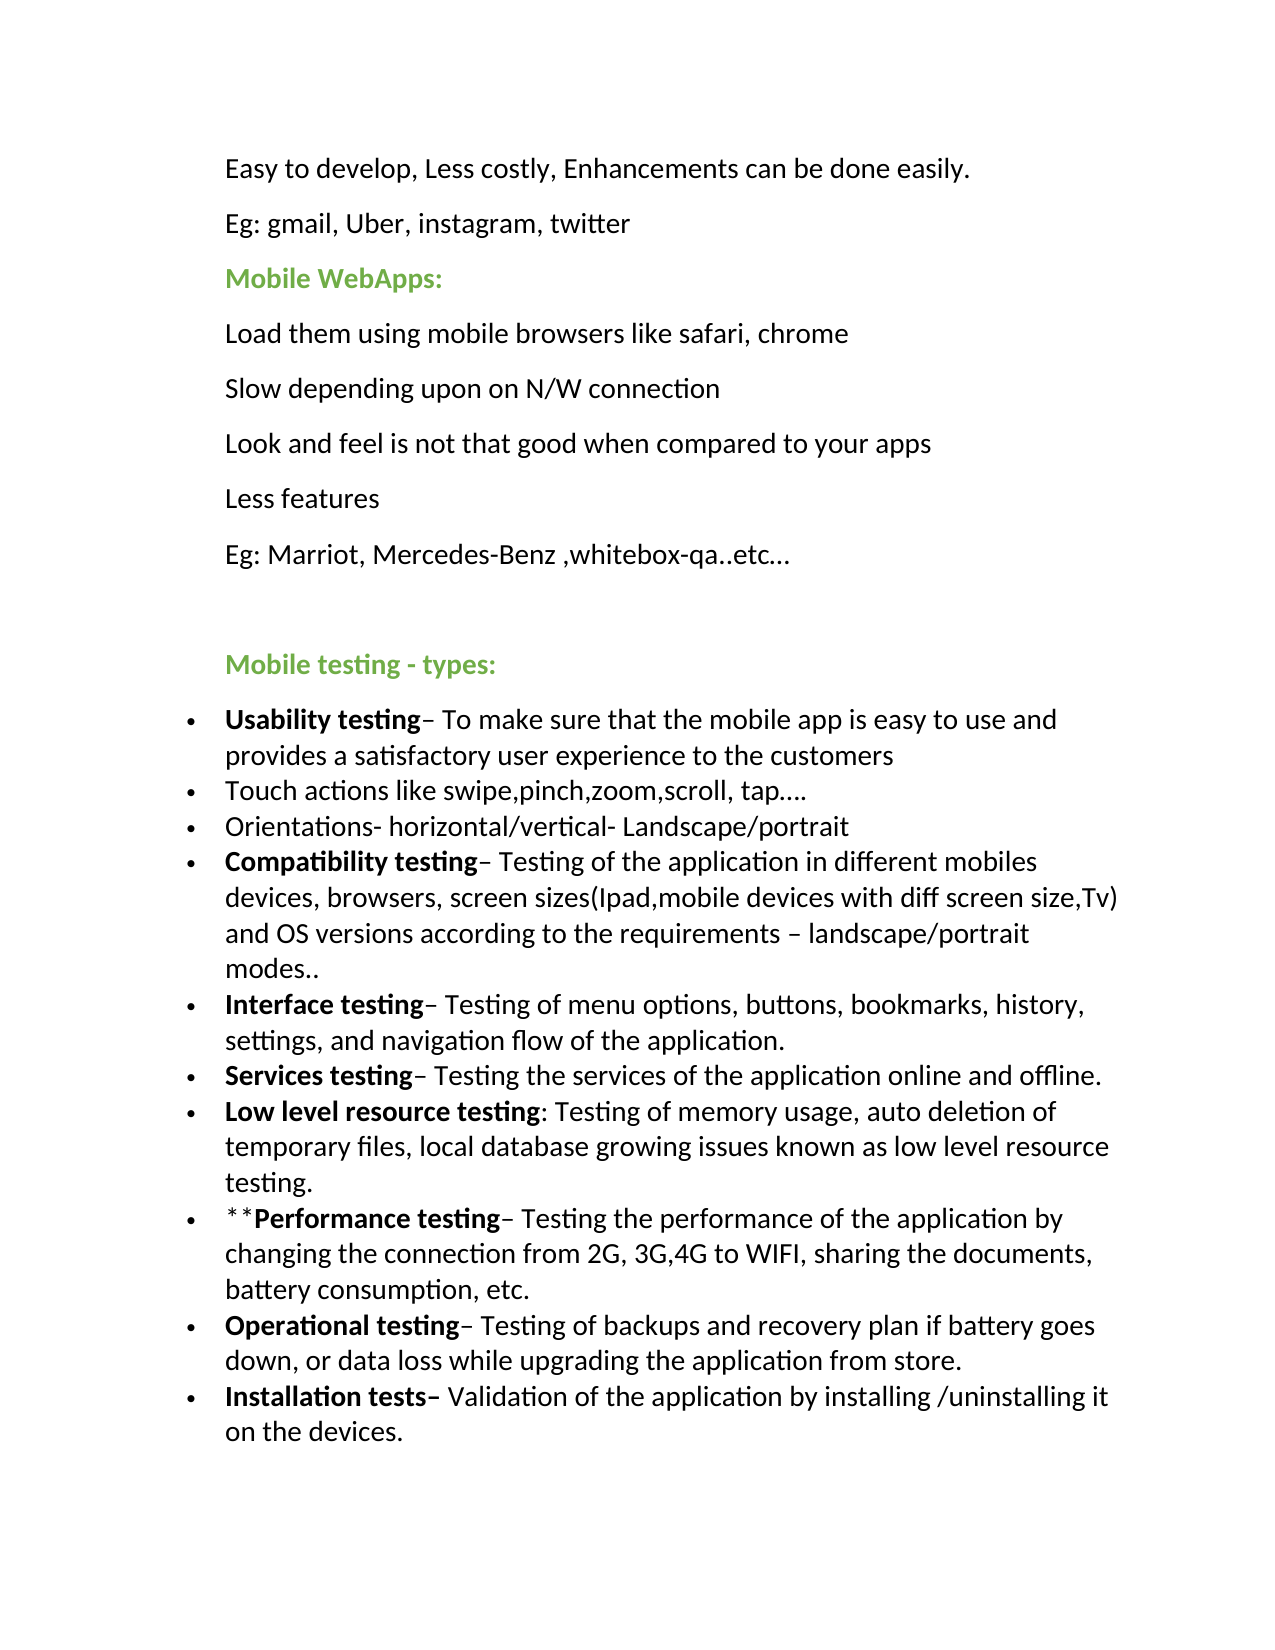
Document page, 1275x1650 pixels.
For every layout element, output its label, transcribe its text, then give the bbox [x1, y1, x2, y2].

text Mobile testing - types: [150, 646, 1125, 682]
list **Performance testing– Testing the performance of the application by changing the connection from 2G, 3G,4G to WIFI, sharing the documents, battery consumption, etc. [187, 1200, 1125, 1307]
text Look and feel is not that good when compared to your apps [150, 426, 1125, 461]
list Installation tests– Validation of the application by installing /uninstalling it on the devices. [187, 1378, 1125, 1449]
text Mobile WebApps: [150, 260, 1125, 296]
list Interface testing– Testing of menu options, buttons, bookmarks, history, settings, and navigation flow of the application. [187, 986, 1125, 1057]
text Easy to develop, Less costly, Enhancements can be done easily. [225, 150, 1125, 186]
list Touch actions like swipe,pinch,zoom,scroll, tap…. [187, 772, 1125, 808]
text Load them using mobile browsers like safari, chrome [150, 315, 1125, 351]
list Orientations- horizontal/vertical- Landscape/portrait [187, 808, 1125, 843]
list Operational testing– Testing of backups and recovery plan if battery goes down, or data loss while upgrading the application from store. [187, 1307, 1125, 1378]
text Slow depending upon on N/W connection [150, 370, 1125, 406]
list Usability testing– To make sure that the mobile app is easy to use and provides a satisfactory user experience to the customers [187, 701, 1125, 772]
text Eg: gmail, Uber, instagram, twitter [225, 205, 1125, 241]
list Compatibility testing– Testing of the application in different mobiles devices, browsers, screen sizes(Ipad,mobile devices with diff screen size,Tv) and OS versions according to the requirements – landscape/portrait modes.. [187, 843, 1125, 986]
text Less features [150, 481, 1125, 516]
text Eg: Marriot, Mercedes-Benz ,whitebox-qa..etc… [150, 536, 1125, 571]
list Services testing– Testing the services of the application online and offline. [187, 1057, 1125, 1093]
list Low level resource testing: Testing of memory usage, auto deletion of temporary files, local database growing issues known as low level resource testing. [187, 1093, 1125, 1200]
